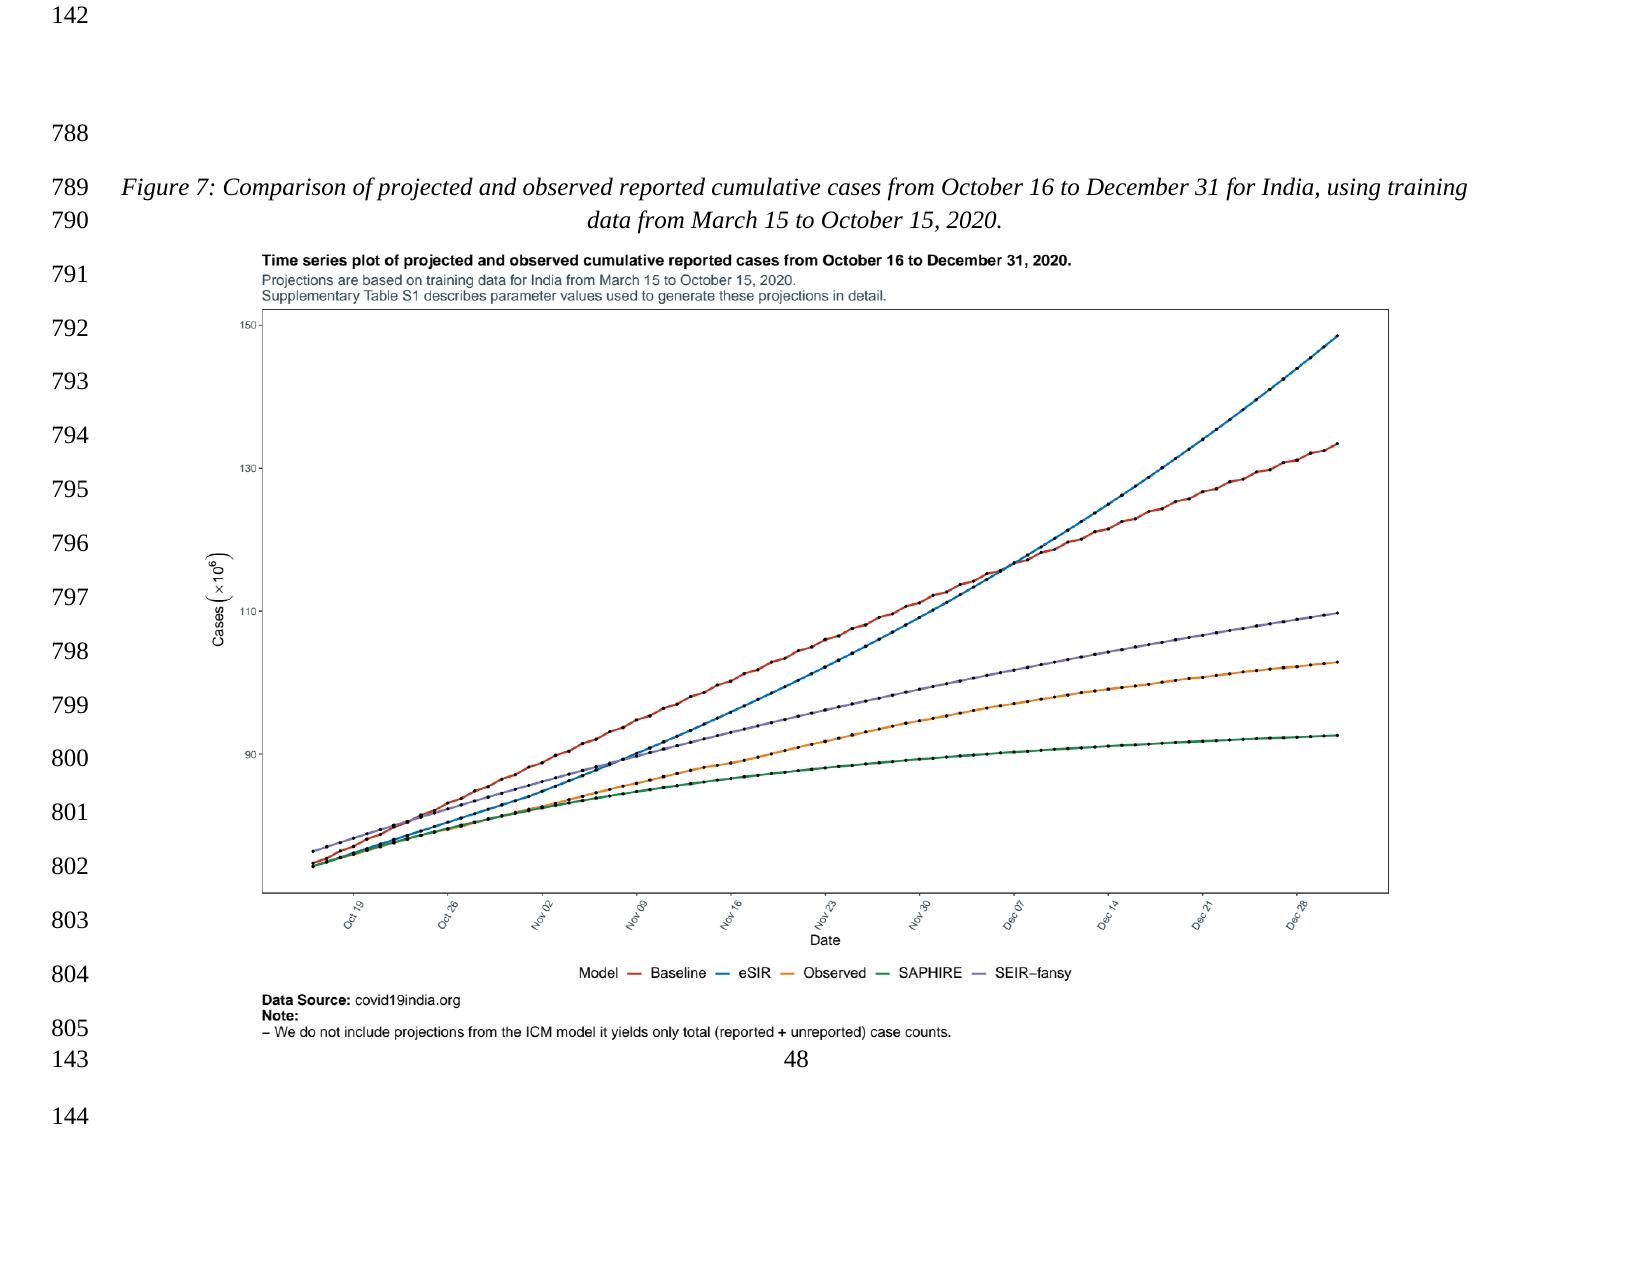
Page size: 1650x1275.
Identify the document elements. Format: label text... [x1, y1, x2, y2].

text Figure 7: Comparison of projected and observed reported cumulative cases from October 16 to December 31 for India, using training data from March 15 to October 15, 2020. [118, 172, 1474, 234]
